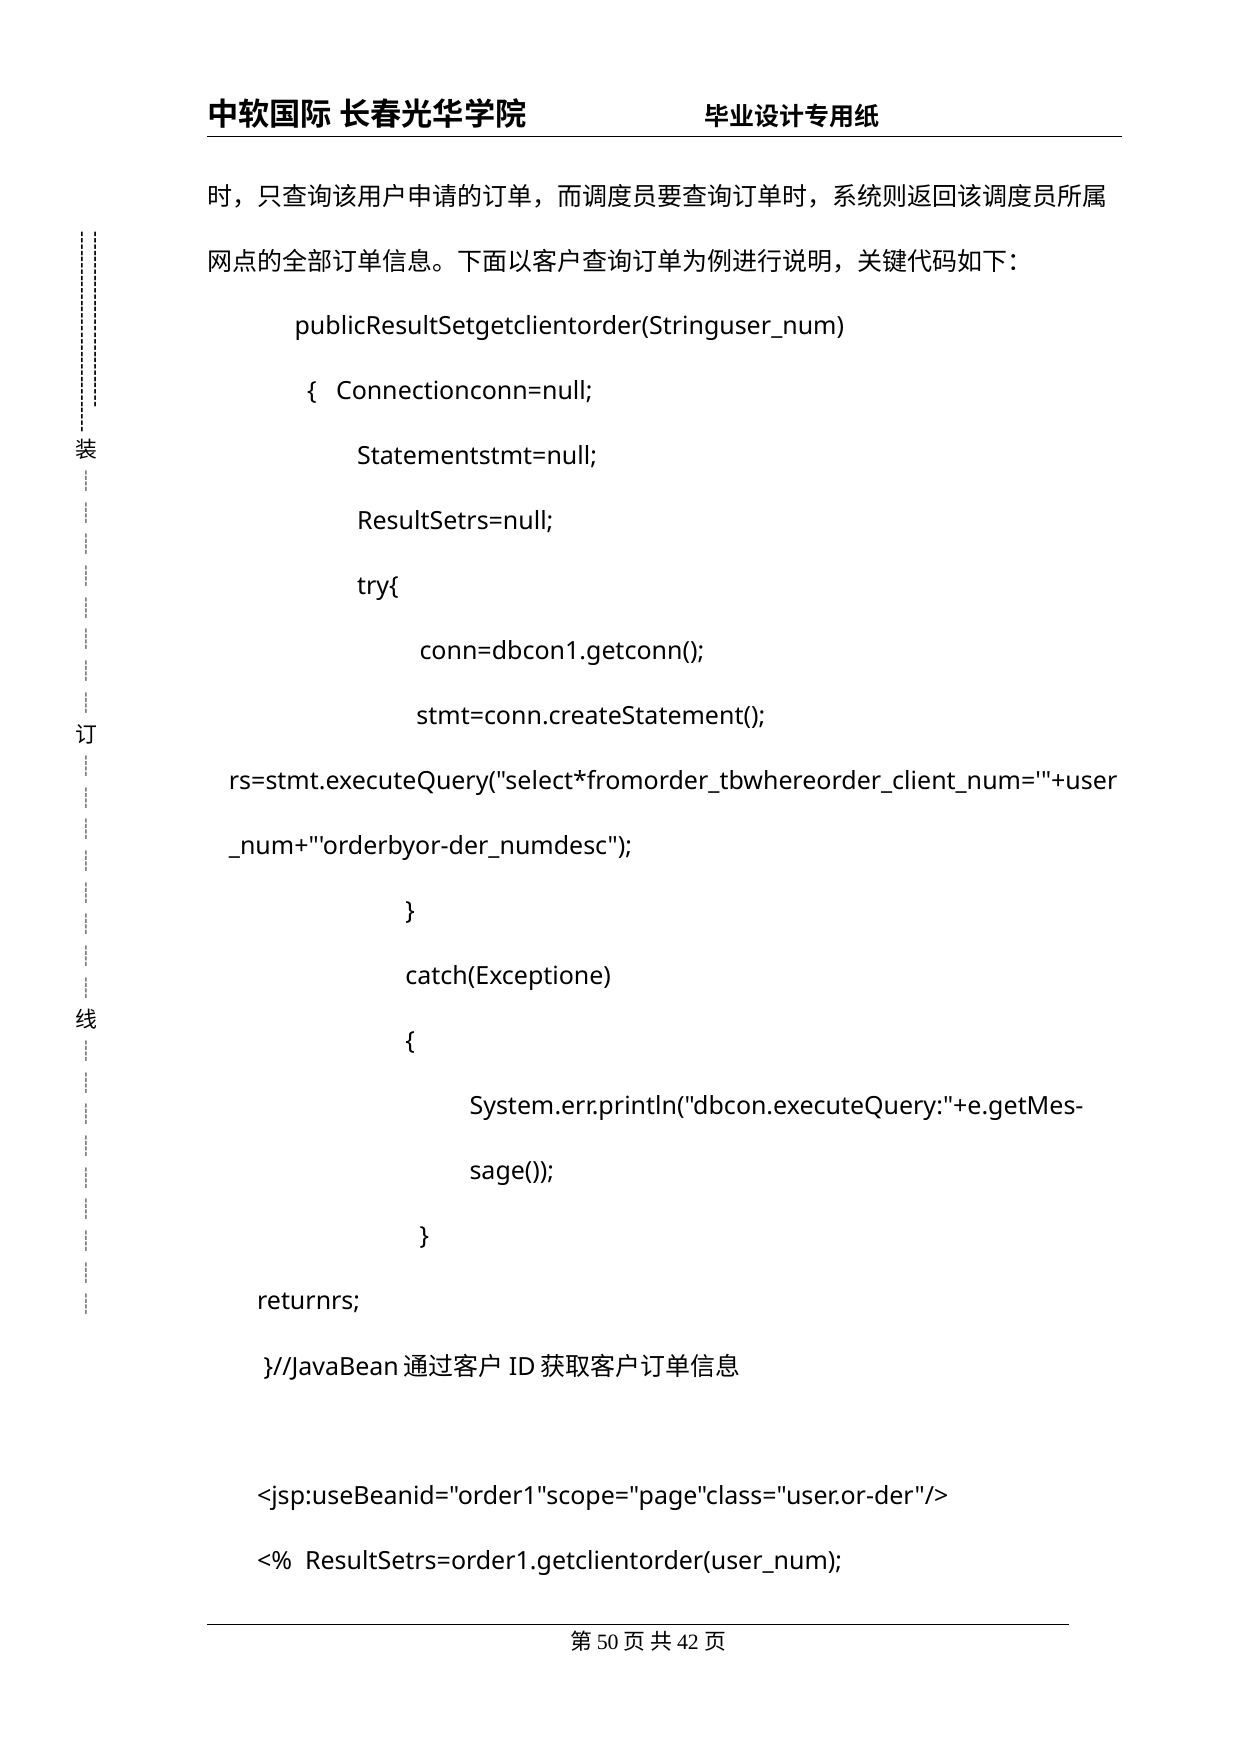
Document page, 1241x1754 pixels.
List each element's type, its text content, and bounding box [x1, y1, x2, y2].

text } [207, 1202, 1122, 1267]
text <jsp:useBeanid="order1"scope="page"class="user.or-der"/> [207, 1462, 1122, 1527]
text Statementstmt=null; [207, 422, 1122, 487]
text conn=dbcon1.getconn(); [207, 617, 1122, 682]
text try{ [207, 552, 1122, 617]
text { [305, 1007, 1122, 1072]
text ResultSetrs=null; [207, 487, 1122, 552]
text { Connectionconn=null; [207, 357, 1122, 422]
text }//JavaBean通过客户ID获取客户订单信息 [207, 1332, 1122, 1397]
text 根据登录用户的不同信息，返回不同的查询结果，如客户登录，则在查询订单时，只查询该用户申请的订单，而调度员要查询订单时，系统则返回该调度员所属网点的全部订单信息。下面以客户查询订单为例进行说明，关键代码如下： [207, 162, 1122, 292]
text <% ResultSetrs=order1.getclientorder(user_num); [207, 1527, 1122, 1592]
text stmt=conn.createStatement(); rs=stmt.executeQuery("select*fromorder_tbwhereorder_client_num='"+user_num+"'orderbyor-der_numdesc"); [229, 682, 1122, 877]
text } [305, 877, 1122, 942]
text publicResultSetgetclientorder(Stringuser_num) [207, 292, 1122, 357]
text System.err.println("dbcon.executeQuery:"+e.getMes-sage()); [469, 1072, 1122, 1202]
text catch(Exceptione) [305, 942, 1122, 1007]
text returnrs; [207, 1267, 1122, 1332]
